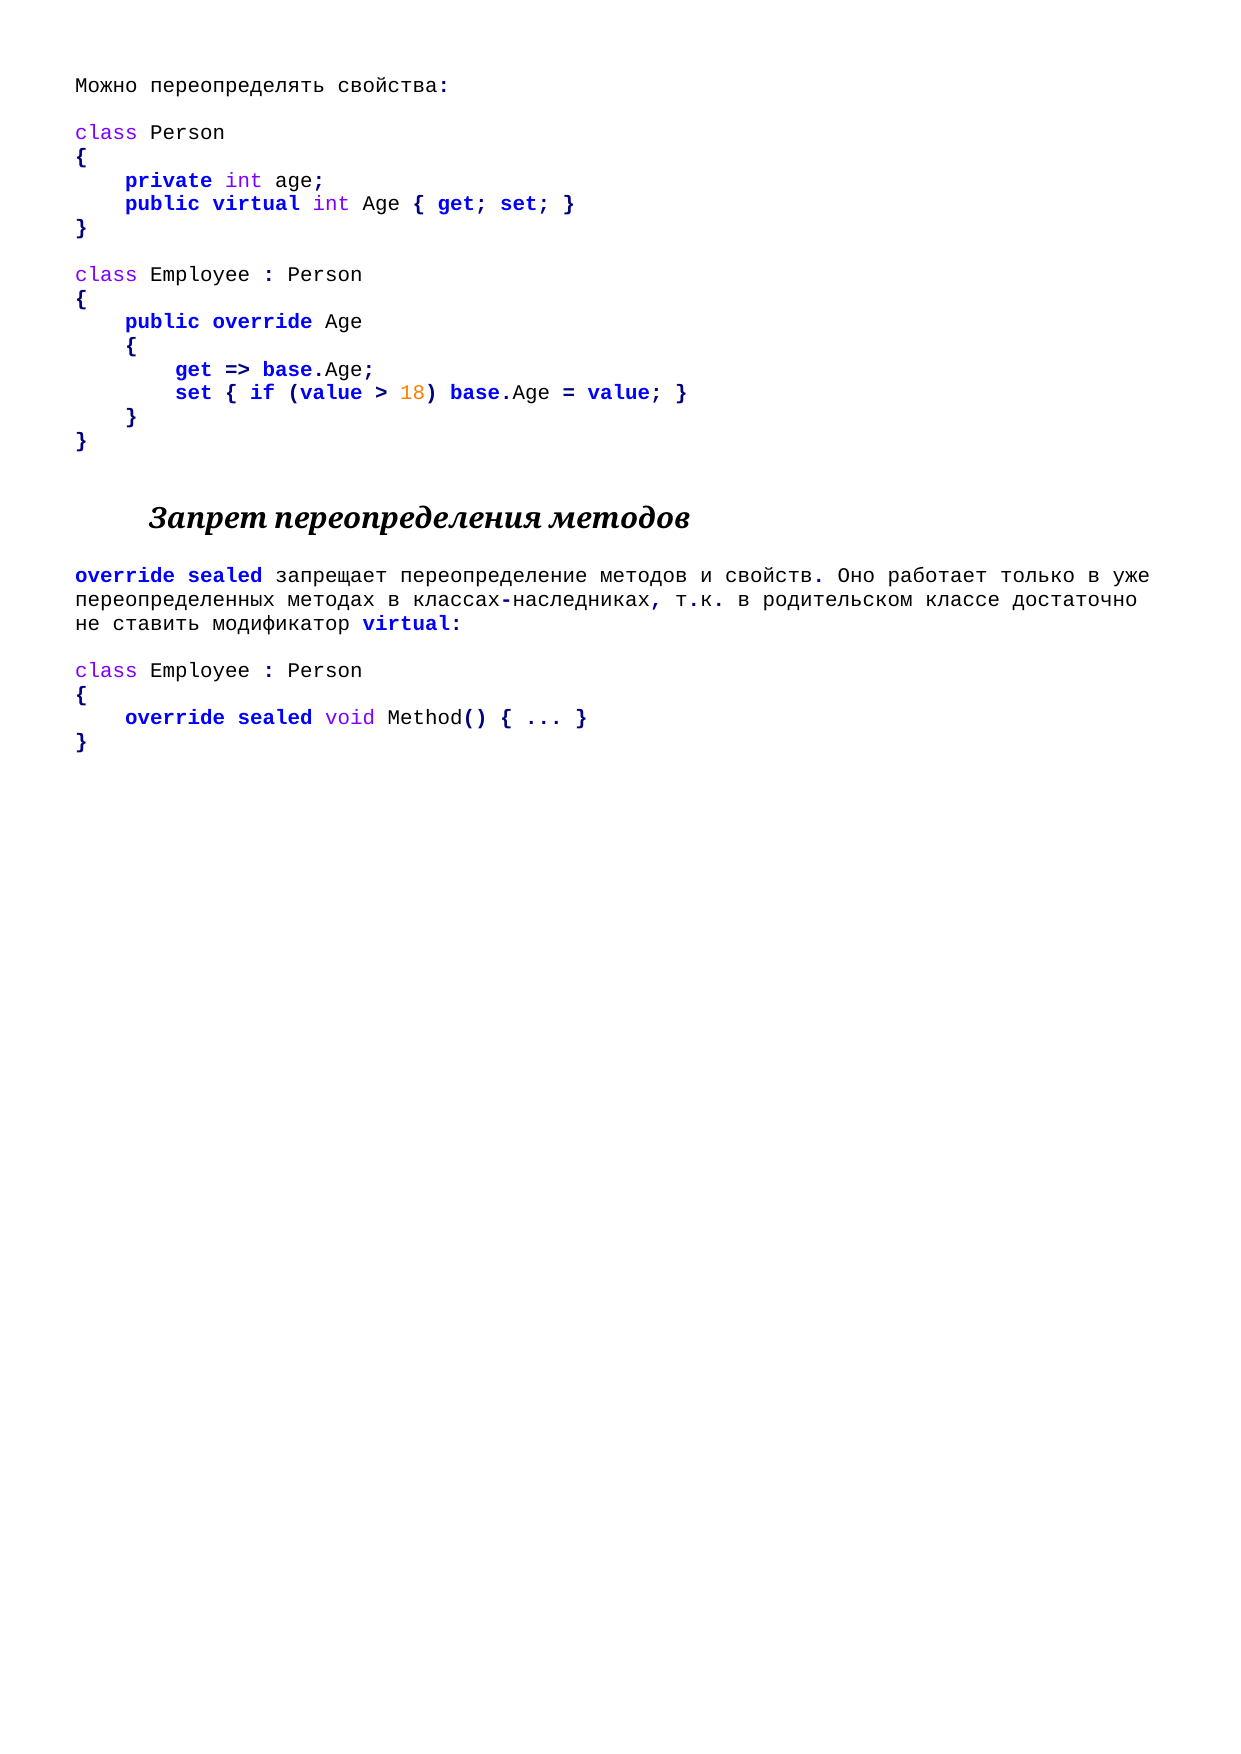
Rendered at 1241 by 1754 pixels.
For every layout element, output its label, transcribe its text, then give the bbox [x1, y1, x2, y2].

text } [75, 731, 1165, 754]
text set { if (value > 18) base.Age = value; } [75, 382, 1165, 406]
text class Employee : Person [75, 264, 1165, 288]
text Можно переопределять свойства: [75, 75, 1165, 99]
text public override Age [75, 311, 1165, 335]
text private int age; [75, 169, 1165, 193]
text } [75, 217, 1165, 241]
text public virtual int Age { get; set; } [75, 193, 1165, 217]
text class Employee : Person [75, 660, 1165, 684]
text override sealed запрещает переопределение методов и свойств. Оно работает только в уже переопределенных методах в классах-наследниках, т.к. в родительском классе достаточно не ставить модификатор virtual: [75, 565, 1165, 636]
text { [75, 684, 1165, 707]
text { [75, 146, 1165, 169]
text class Person [75, 122, 1165, 146]
text } [75, 406, 1165, 430]
text override sealed void Method() { ... } [75, 707, 1165, 731]
text } [75, 430, 1165, 453]
text { [75, 335, 1165, 359]
text get => base.Age; [75, 359, 1165, 382]
text { [75, 288, 1165, 311]
subtitle Запрет переопределения методов [75, 502, 1165, 536]
